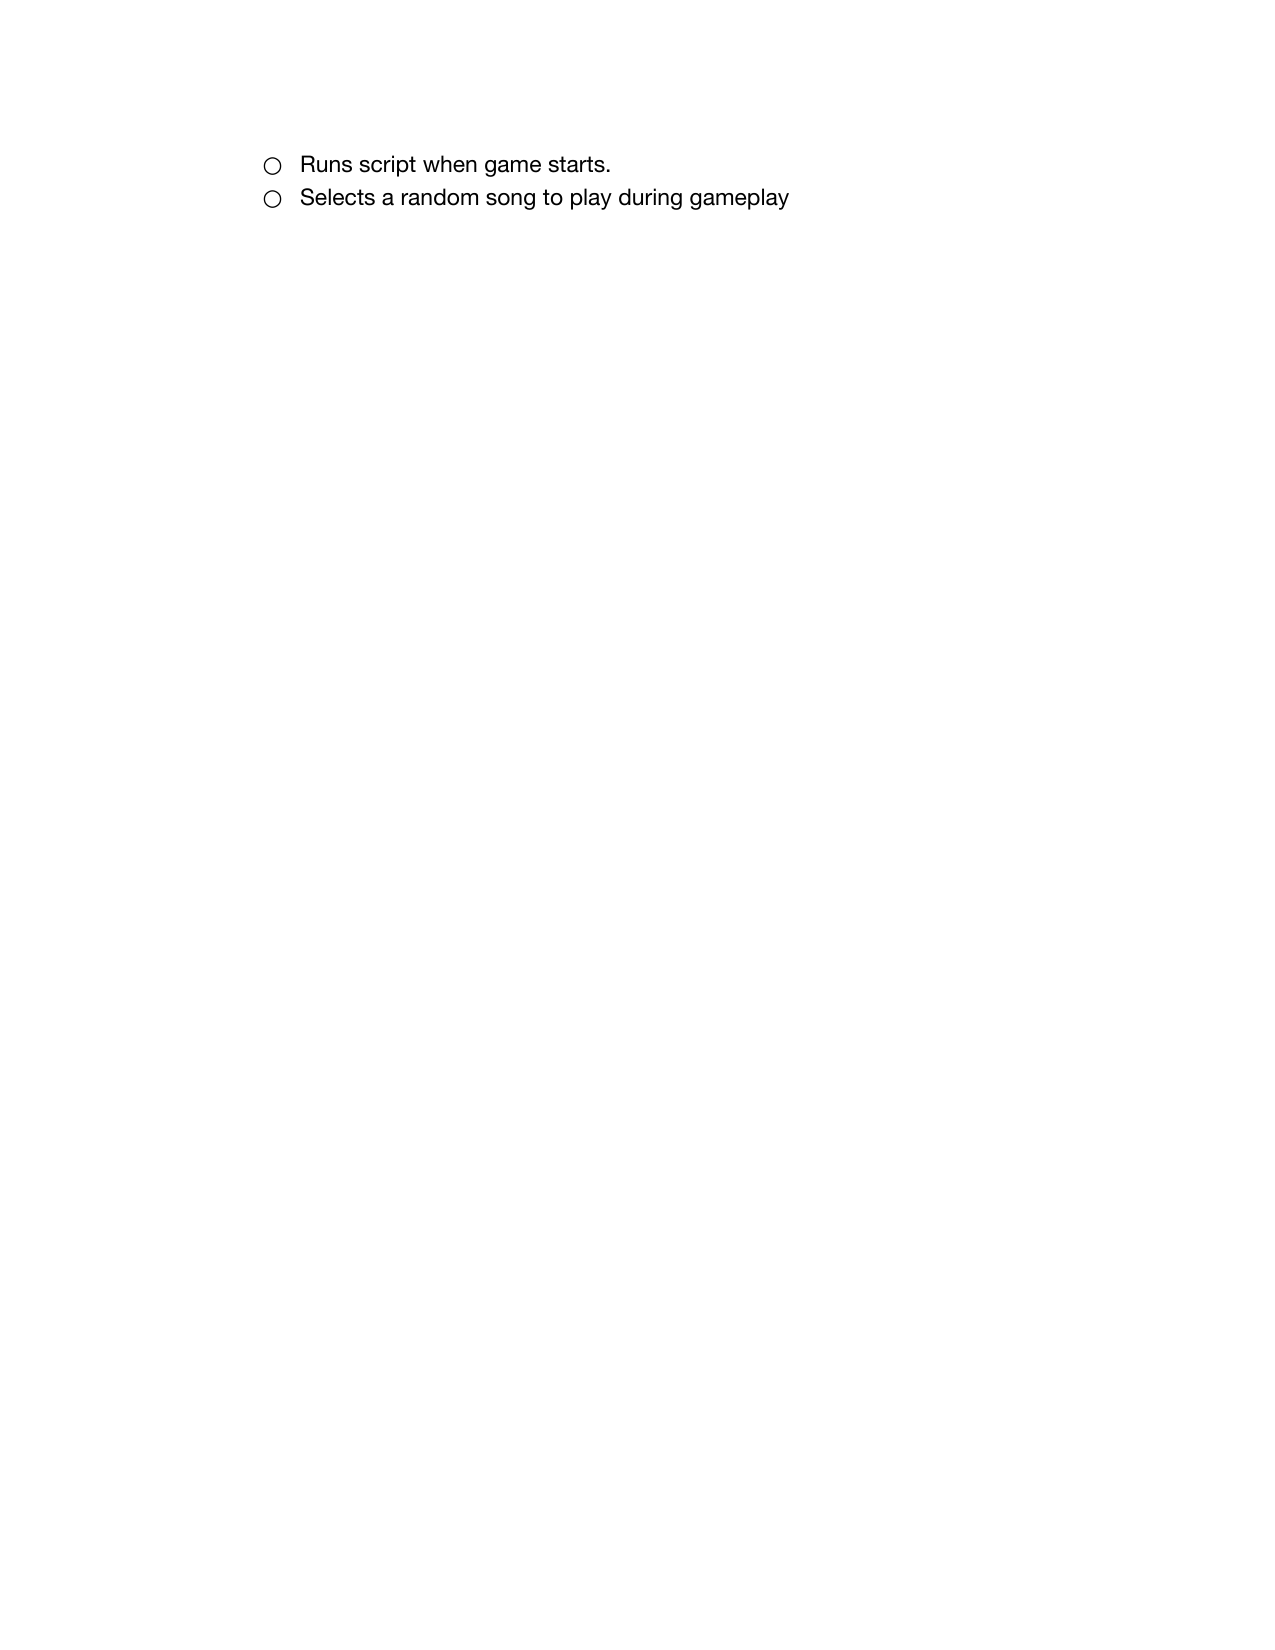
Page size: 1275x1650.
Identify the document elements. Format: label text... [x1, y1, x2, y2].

list Runs script when game starts. [262, 150, 1125, 179]
list Selects a random song to play during gameplay [262, 183, 1125, 212]
